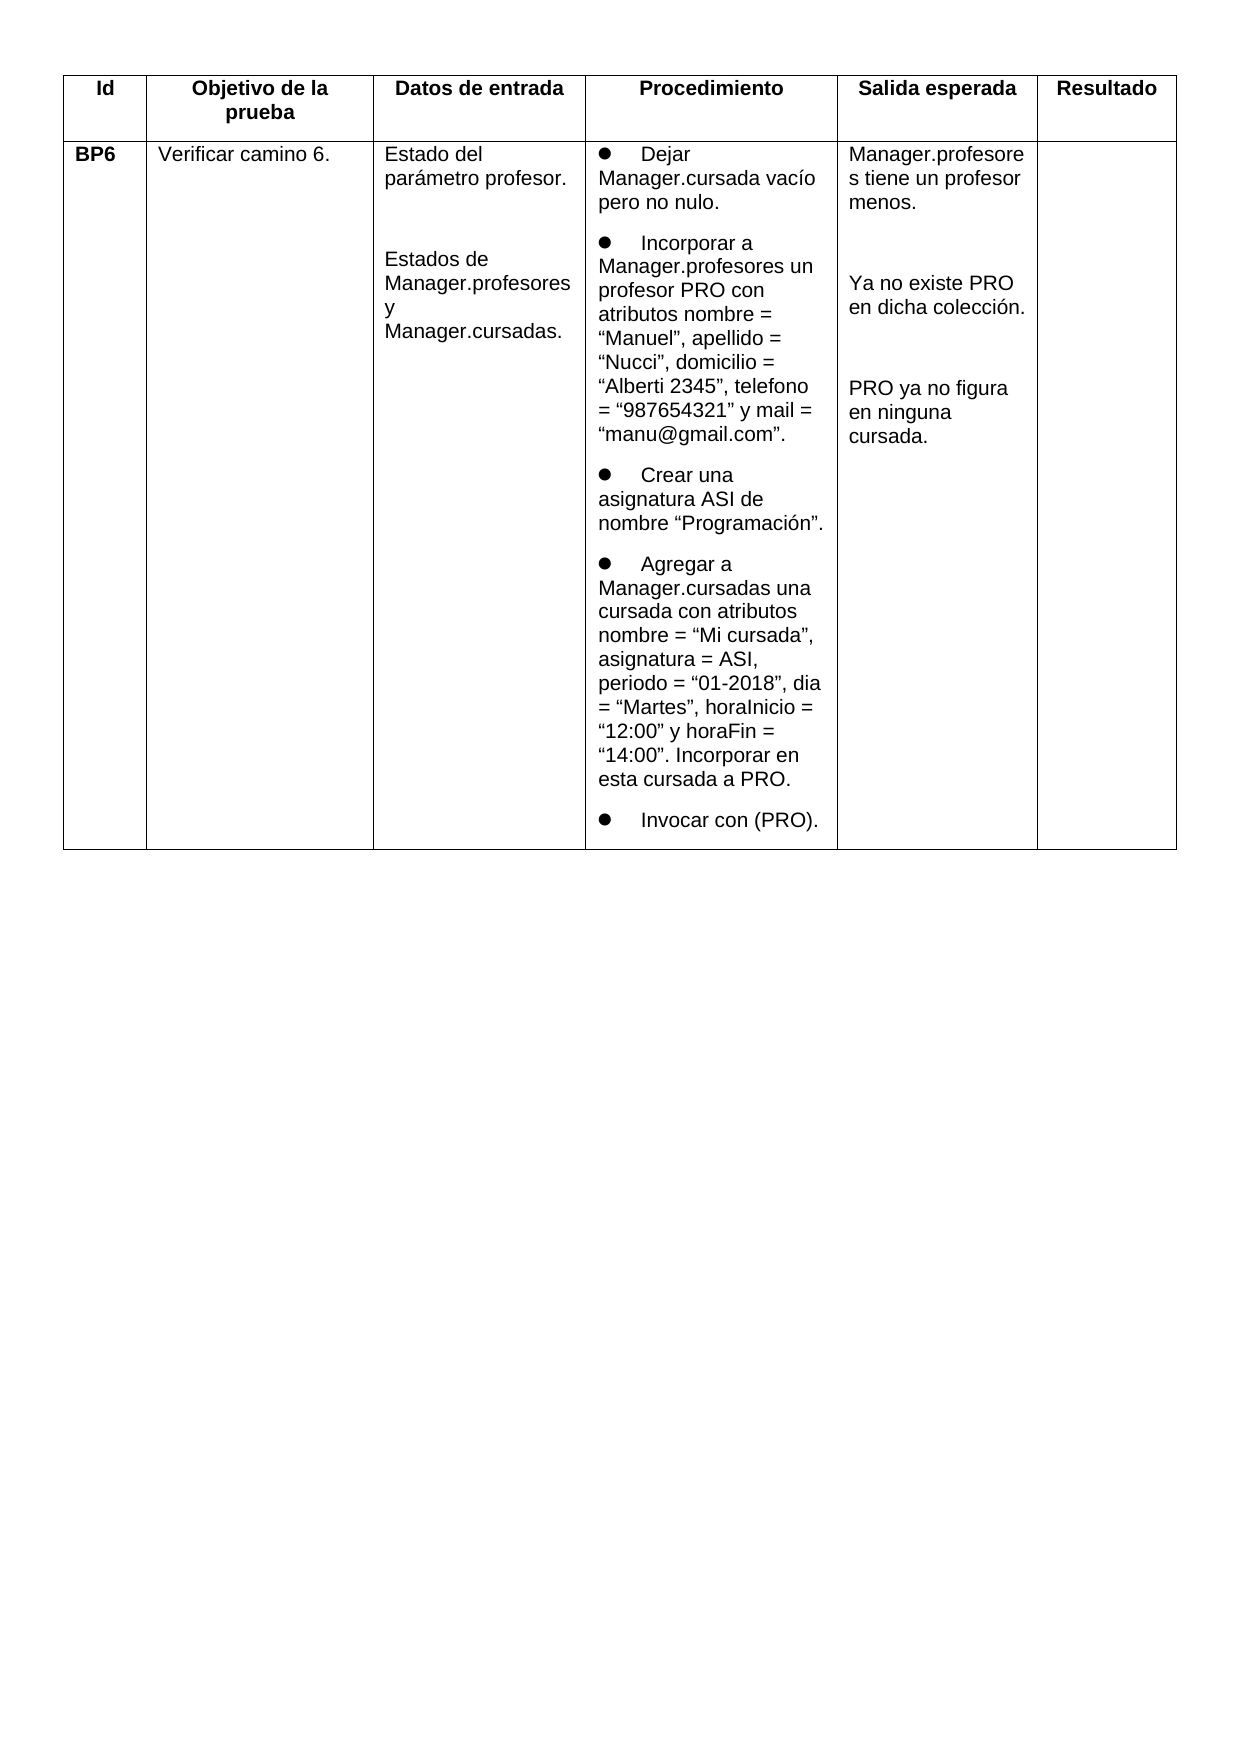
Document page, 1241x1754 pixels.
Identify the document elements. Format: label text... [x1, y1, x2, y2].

table_header Procedimiento [586, 76, 837, 141]
table_cell BP6 [64, 142, 146, 848]
table_cell Verificar camino 6. [147, 142, 373, 848]
table_header Datos de entrada [374, 76, 585, 141]
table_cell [374, 142, 585, 848]
table_header Salida esperada [838, 76, 1037, 141]
table_header Id [64, 76, 146, 141]
table_cell Dejar Manager.cursada vacío pero no nulo. Incorporar a Manager.profesores un profesor PRO con atributos nombre = “Manuel”, apellido = “Nucci”, domicilio = “Alberti 2345”, telefono = “987654321” y mail = “manu@gmail.com”. Crear una asignatura ASI de nombre “Programación”. Agregar a Manager.cursadas una cursada con atributos nombre = “Mi cursada”, asignatura = ASI, periodo = “01-2018”, dia = “Martes”, horaInicio = “12:00” y horaFin = “14:00”. Incorporar en esta cursada a PRO. Invocar con (PRO). [586, 142, 837, 848]
table_cell Manager.profesores tiene un profesor menos. Ya no existe PRO en dicha colección. PRO ya no figura en ninguna cursada. [838, 142, 1037, 848]
table_header Resultado [1038, 76, 1176, 141]
table_header Objetivo de la prueba [147, 76, 373, 141]
table_cell [1038, 142, 1176, 848]
